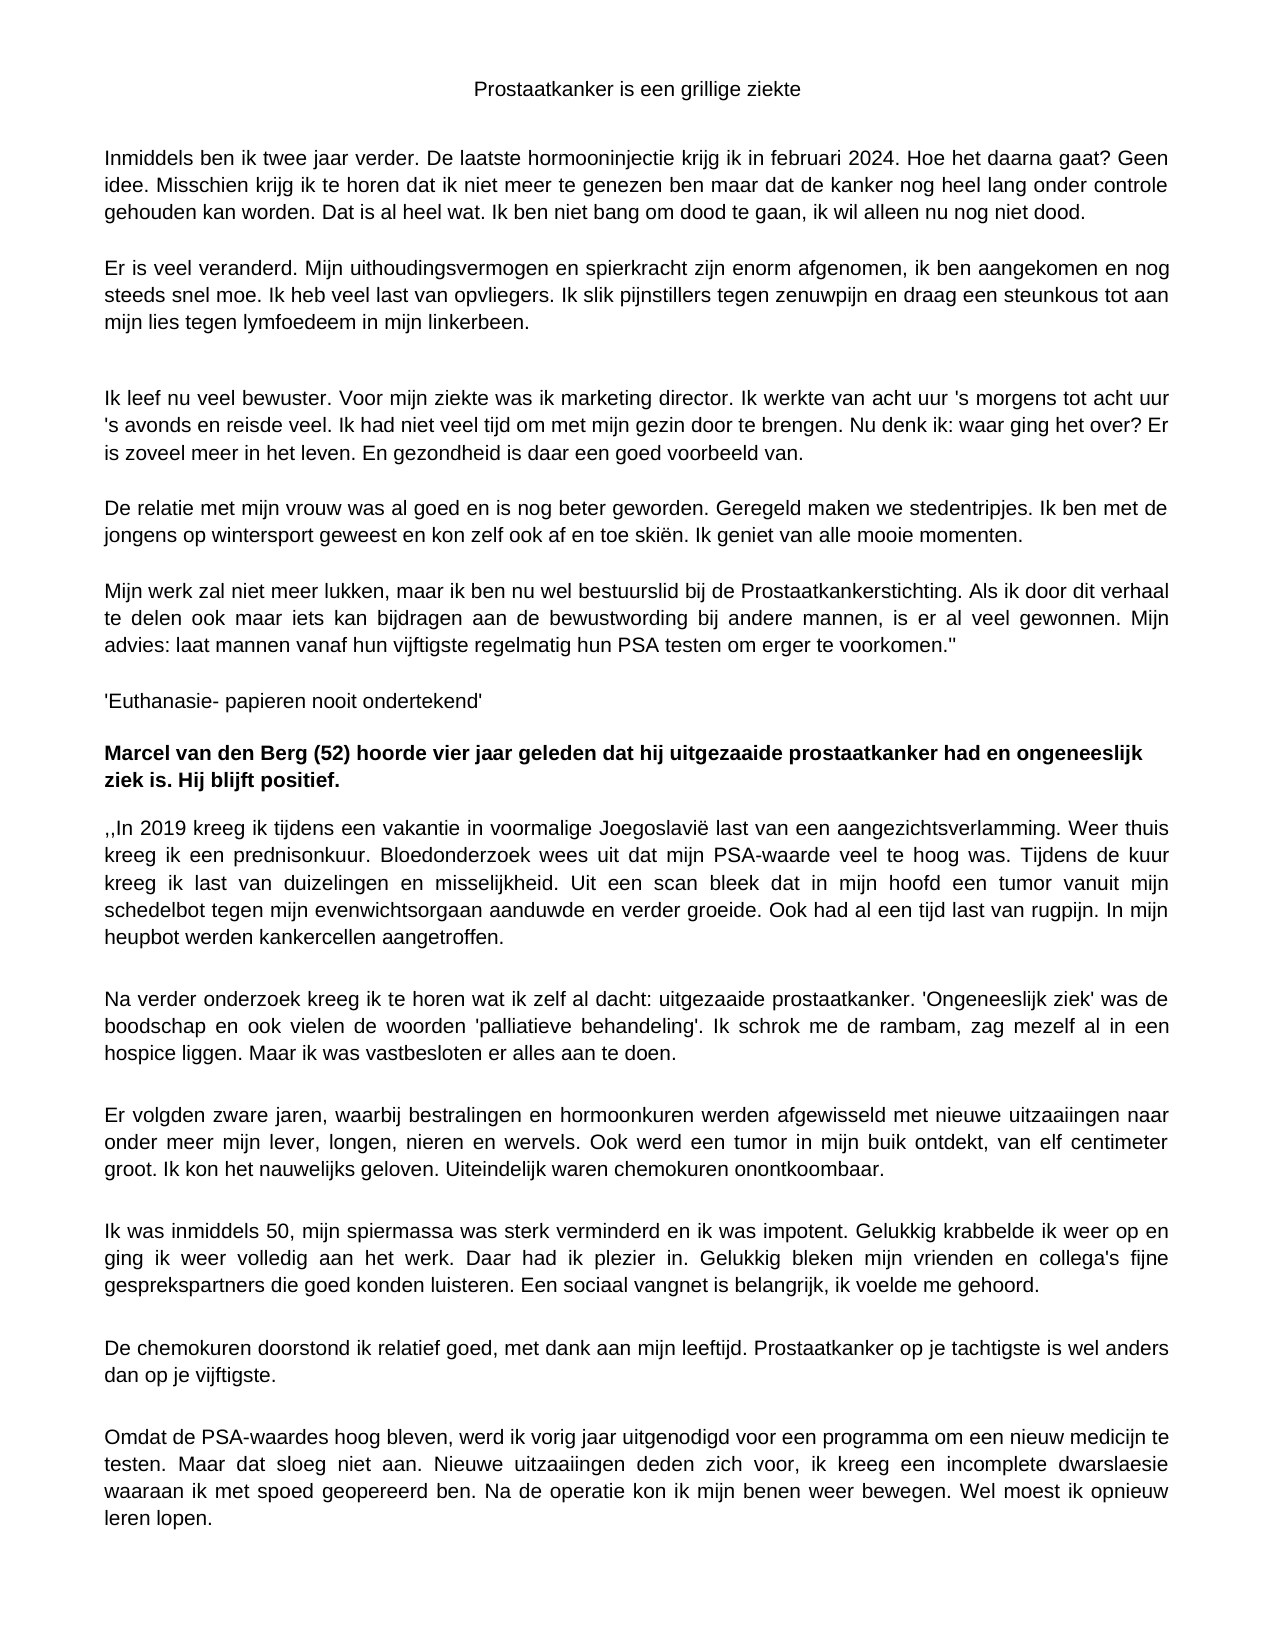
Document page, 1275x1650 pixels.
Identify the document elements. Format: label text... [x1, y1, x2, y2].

text Na verder onderzoek kreeg ik te horen wat ik zelf al dacht: uitgezaaide prostaatkanker. 'Ongeneeslijk ziek' was de boodschap en ook vielen de woorden 'palliatieve behandeling'. Ik schrok me de rambam, zag mezelf al in een hospice liggen. Maar ik was vastbesloten er alles aan te doen. [104, 983, 1171, 1065]
text Marcel van den Berg (52) hoorde vier jaar geleden dat hij uitgezaaide prostaatkanker had en ongeneeslijk ziek is. Hij blijft positief. [104, 738, 1171, 792]
text 'Euthanasie- papieren nooit ondertekend' [104, 686, 1171, 713]
text Mijn werk zal niet meer lukken, maar ik ben nu wel bestuurslid bij de Prostaatkankerstichting. Als ik door dit verhaal te delen ook maar iets kan bijdragen aan de bewustwording bij andere mannen, is er al veel gewonnen. Mijn advies: laat mannen vanaf hun vijftigste regelmatig hun PSA testen om erger te voorkomen.'' [104, 576, 1171, 657]
text Inmiddels ben ik twee jaar verder. De laatste hormooninjectie krijg ik in februari 2024. Hoe het daarna gaat? Geen idee. Misschien krijg ik te horen dat ik niet meer te genezen ben maar dat de kanker nog heel lang onder controle gehouden kan worden. Dat is al heel wat. Ik ben niet bang om dood te gaan, ik wil alleen nu nog niet dood. [104, 142, 1171, 223]
text De chemokuren doorstond ik relatief goed, met dank aan mijn leeftijd. Prostaatkanker op je tachtigste is wel anders dan op je vijftigste. [104, 1332, 1171, 1386]
text Ik was inmiddels 50, mijn spiermassa was sterk verminderd en ik was impotent. Gelukkig krabbelde ik weer op en ging ik weer volledig aan het werk. Daar had ik plezier in. Gelukkig bleken mijn vrienden en collega's fijne gesprekspartners die goed konden luisteren. Een sociaal vangnet is belangrijk, ik voelde me gehoord. [104, 1216, 1171, 1297]
text Er is veel veranderd. Mijn uithoudingsvermogen en spierkracht zijn enorm afgenomen, ik ben aangekomen en nog steeds snel moe. Ik heb veel last van opvliegers. Ik slik pijnstillers tegen zenuwpijn en draag een steunkous tot aan mijn lies tegen lymfoedeem in mijn linkerbeen. [104, 252, 1171, 333]
text De relatie met mijn vrouw was al goed en is nog beter geworden. Geregeld maken we stedentripjes. Ik ben met de jongens op wintersport geweest en kon zelf ook af en toe skiën. Ik geniet van alle mooie momenten. [104, 493, 1171, 547]
text Ik leef nu veel bewuster. Voor mijn ziekte was ik marketing director. Ik werkte van acht uur 's morgens tot acht uur 's avonds en reisde veel. Ik had niet veel tijd om met mijn gezin door te brengen. Nu denk ik: waar ging het over? Er is zoveel meer in het leven. En gezondheid is daar een goed voorbeeld van. [104, 383, 1171, 464]
text Omdat de PSA-waardes hoog bleven, werd ik vorig jaar uitgenodigd voor een programma om een nieuw medicijn te testen. Maar dat sloeg niet aan. Nieuwe uitzaaiingen deden zich voor, ik kreeg een incomplete dwarslaesie waaraan ik met spoed geopereerd ben. Na de operatie kon ik mijn benen weer bewegen. Wel moest ik opnieuw leren lopen. [104, 1421, 1171, 1530]
text Er volgden zware jaren, waarbij bestralingen en hormoonkuren werden afgewisseld met nieuwe uitzaaiingen naar onder meer mijn lever, longen, nieren en wervels. Ook werd een tumor in mijn buik ontdekt, van elf centimeter groot. Ik kon het nauwelijks geloven. Uiteindelijk waren chemokuren onontkoombaar. [104, 1100, 1171, 1181]
text ,,In 2019 kreeg ik tijdens een vakantie in voormalige Joegoslavië last van een aangezichtsverlamming. Weer thuis kreeg ik een prednisonkuur. Bloedonderzoek wees uit dat mijn PSA-waarde veel te hoog was. Tijdens de kuur kreeg ik last van duizelingen en misselijkheid. Uit een scan bleek dat in mijn hoofd een tumor vanuit mijn schedelbot tegen mijn evenwichtsorgaan aanduwde en verder groeide. Ook had al een tijd last van rugpijn. In mijn heupbot werden kankercellen aangetroffen. [104, 813, 1171, 948]
